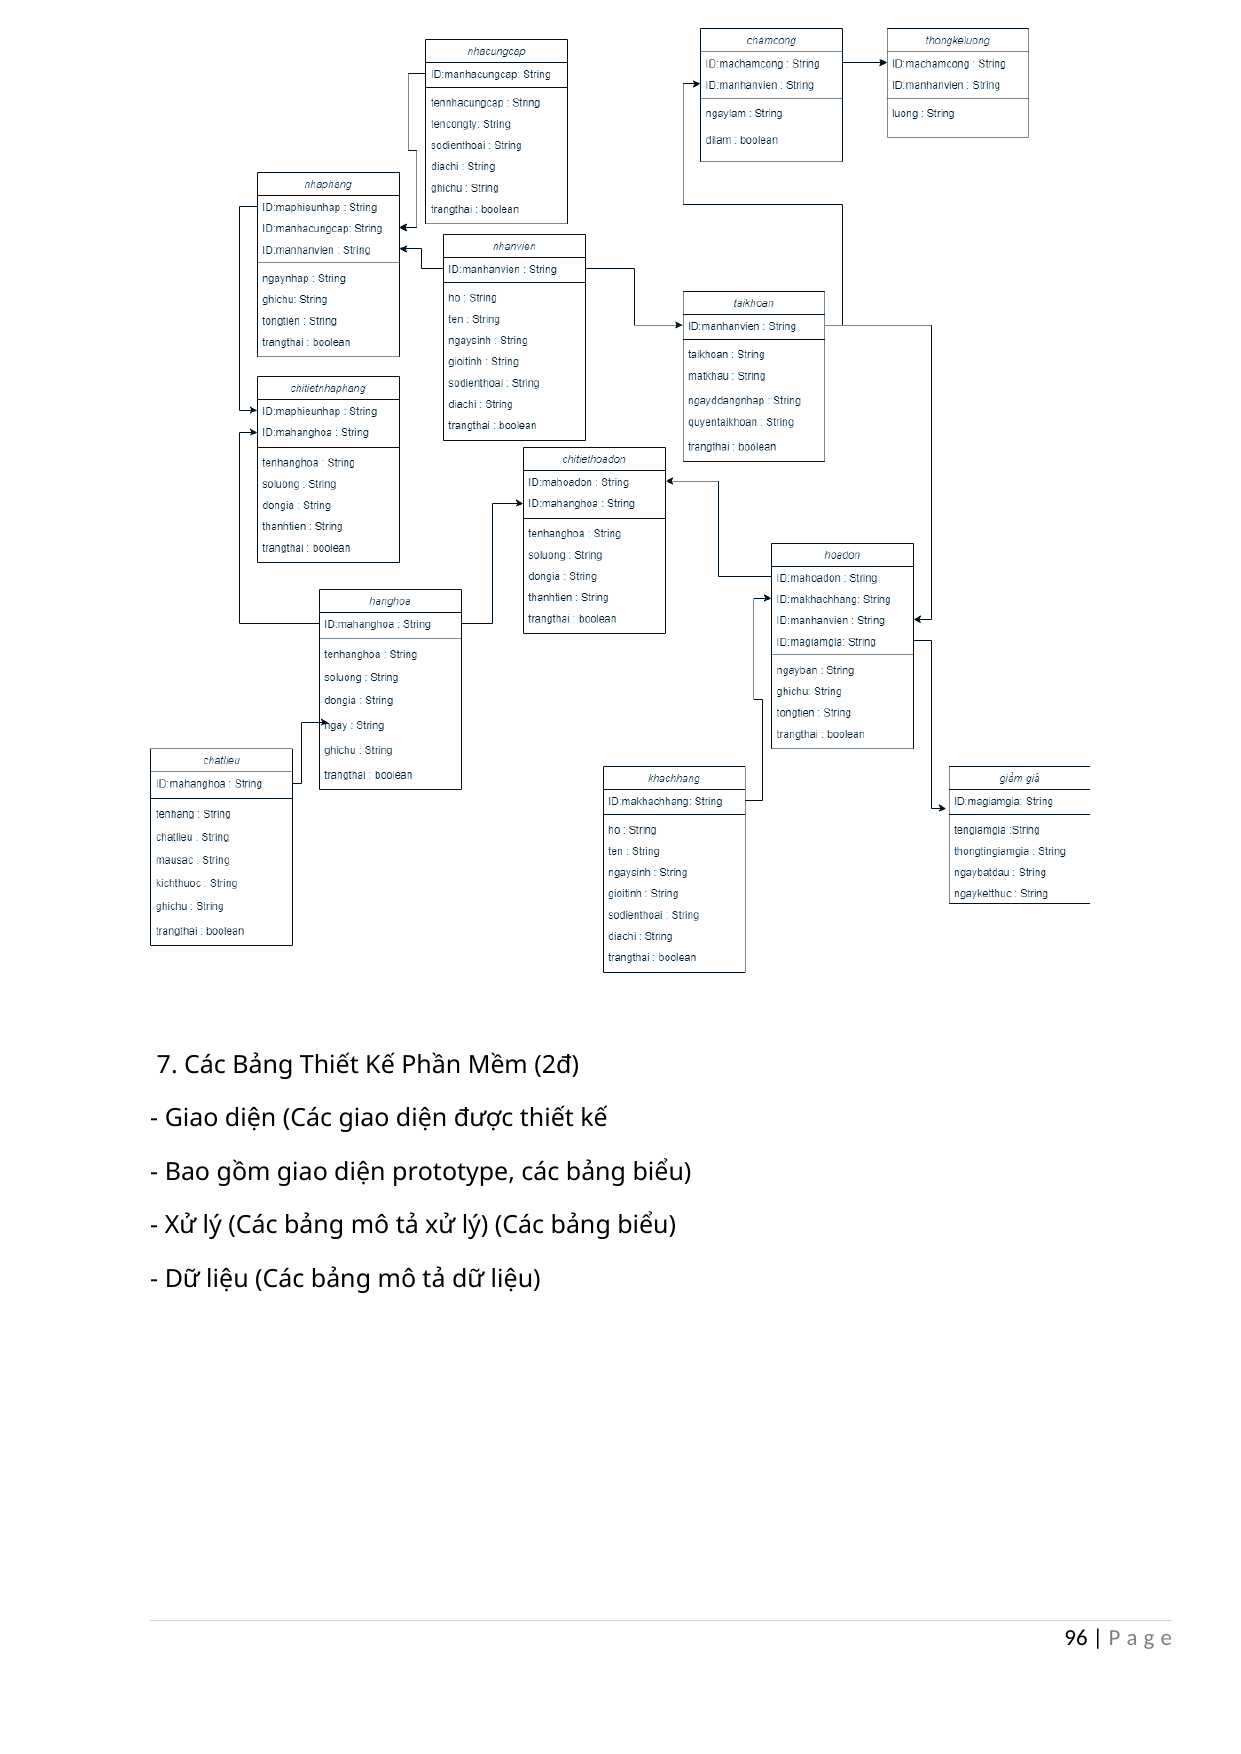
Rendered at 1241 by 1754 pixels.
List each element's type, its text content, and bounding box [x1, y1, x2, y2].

text - Dữ liệu (Các bảng mô tả dữ liệu) [150, 1260, 1217, 1294]
picture [150, 28, 1090, 975]
text - Xử lý (Các bảng mô tả xử lý) (Các bảng biểu) [150, 1207, 1217, 1241]
text - Giao diện (Các giao diện được thiết kế [150, 1100, 1217, 1134]
text 7. Các Bảng Thiết Kế Phần Mềm (2đ) [150, 1047, 1217, 1081]
text - Bao gồm giao diện prototype, các bảng biểu) [150, 1153, 1217, 1188]
